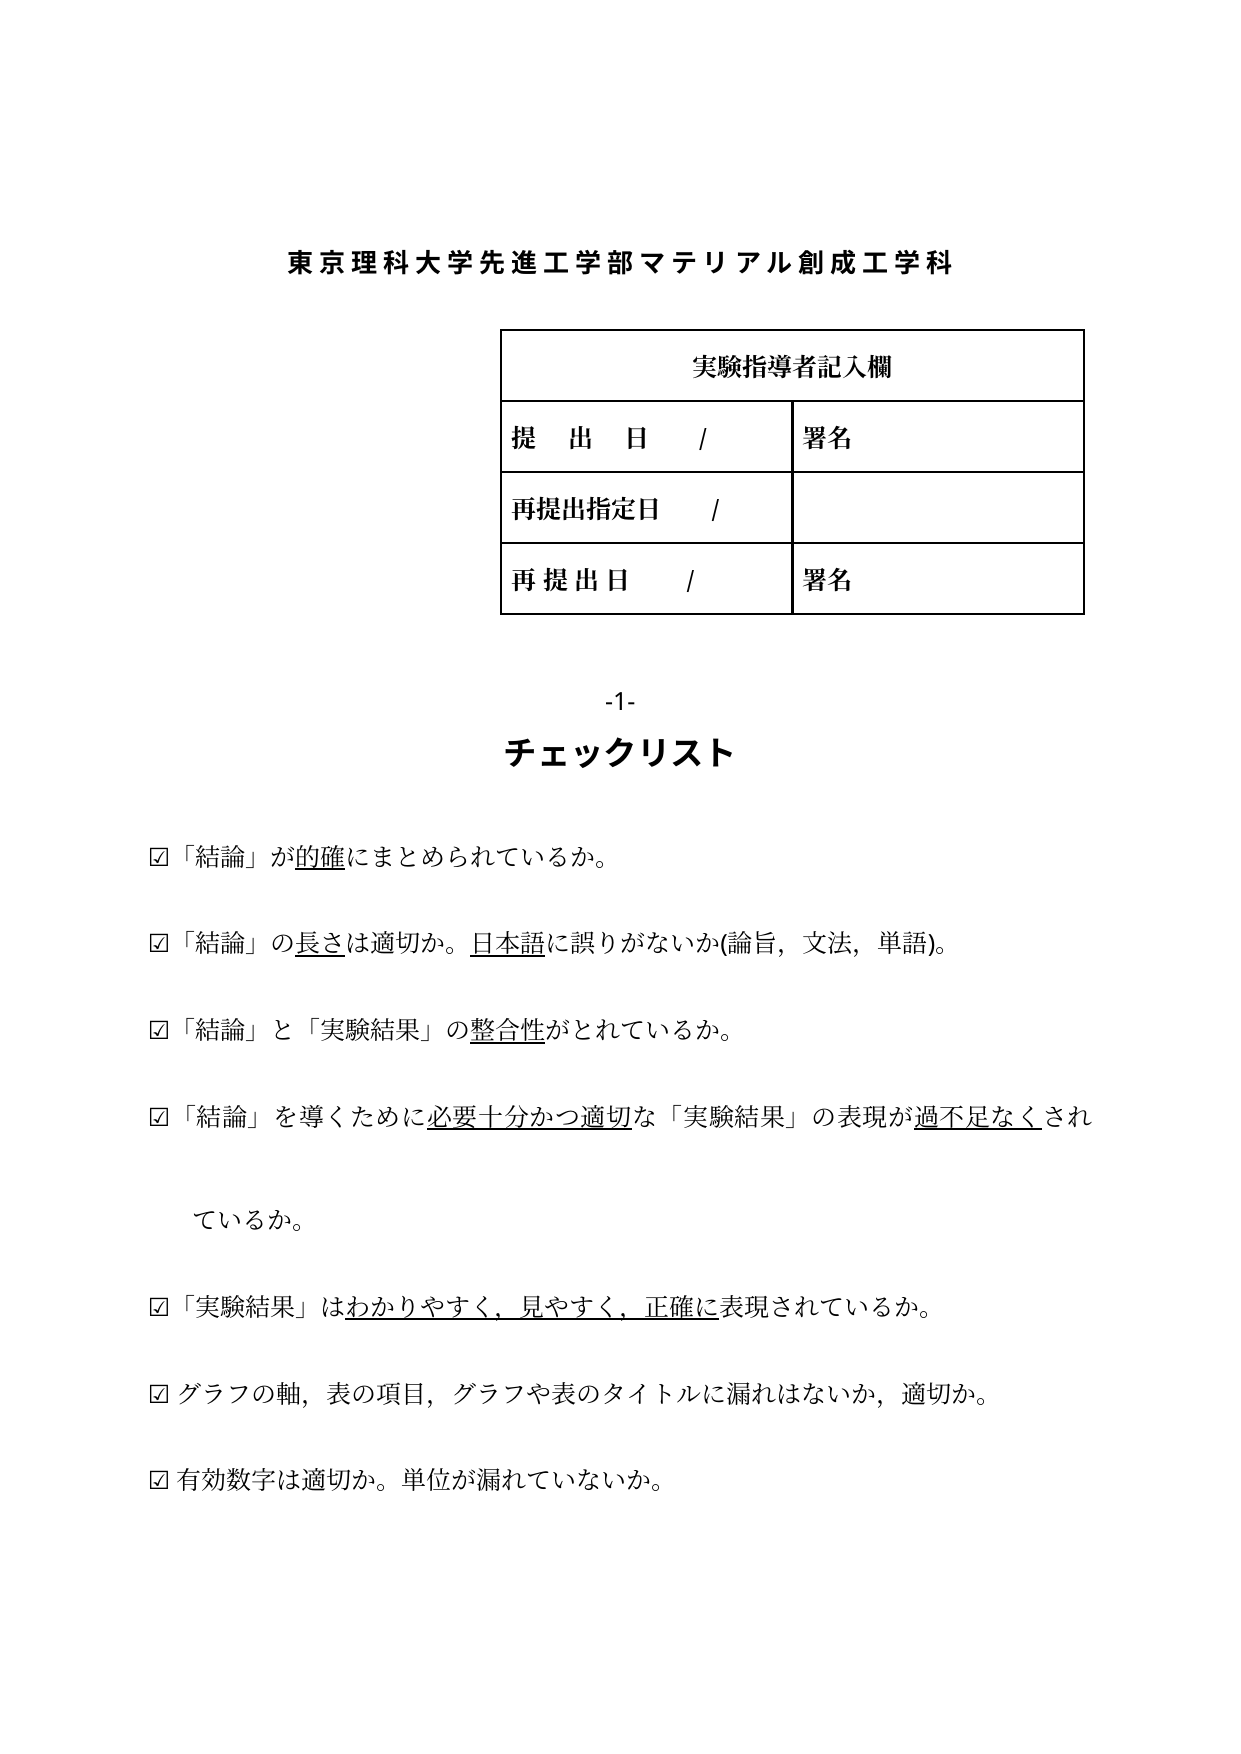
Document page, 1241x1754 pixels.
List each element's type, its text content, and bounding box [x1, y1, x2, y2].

text ‐1‐ [148, 683, 1092, 718]
text ☑「結論」の長さは適切か。日本語に誤りがないか(論旨，文法，単語)。 [148, 908, 1092, 977]
text ☑「結論」と「実験結果」の整合性がとれているか。 [148, 994, 1092, 1063]
table_cell [794, 473, 1083, 542]
text ☑ 有効数字は適切か。単位が漏れていないか。 [148, 1445, 1092, 1513]
table_cell 署名 [794, 544, 1083, 613]
text ☑「実験結果」はわかりやすく，見やすく，正確に表現されているか。 [148, 1271, 1092, 1340]
table_cell 提 出 日 / [502, 402, 791, 471]
table_cell 再提出指定日 / [502, 473, 791, 542]
table_cell 署名 [794, 402, 1083, 471]
text ☑「結論」を導くために必要十分かつ適切な「実験結果」の表現が過不足なくされているか。 [148, 1081, 1092, 1253]
text ☑「結論」が的確にまとめられているか。 [148, 821, 1092, 890]
table_header 実験指導者記入欄 [502, 331, 1083, 400]
text ☑ グラフの軸，表の項目，グラフや表のタイトルに漏れはないか，適切か。 [148, 1358, 1092, 1427]
subtitle チェックリスト [148, 718, 1092, 787]
table_cell 再 提 出 日 / [502, 544, 791, 613]
text 東 京 理 科 大 学 先 進 工 学 部 マ テ リ ア ル 創 成 工 学 科 [148, 226, 1092, 295]
